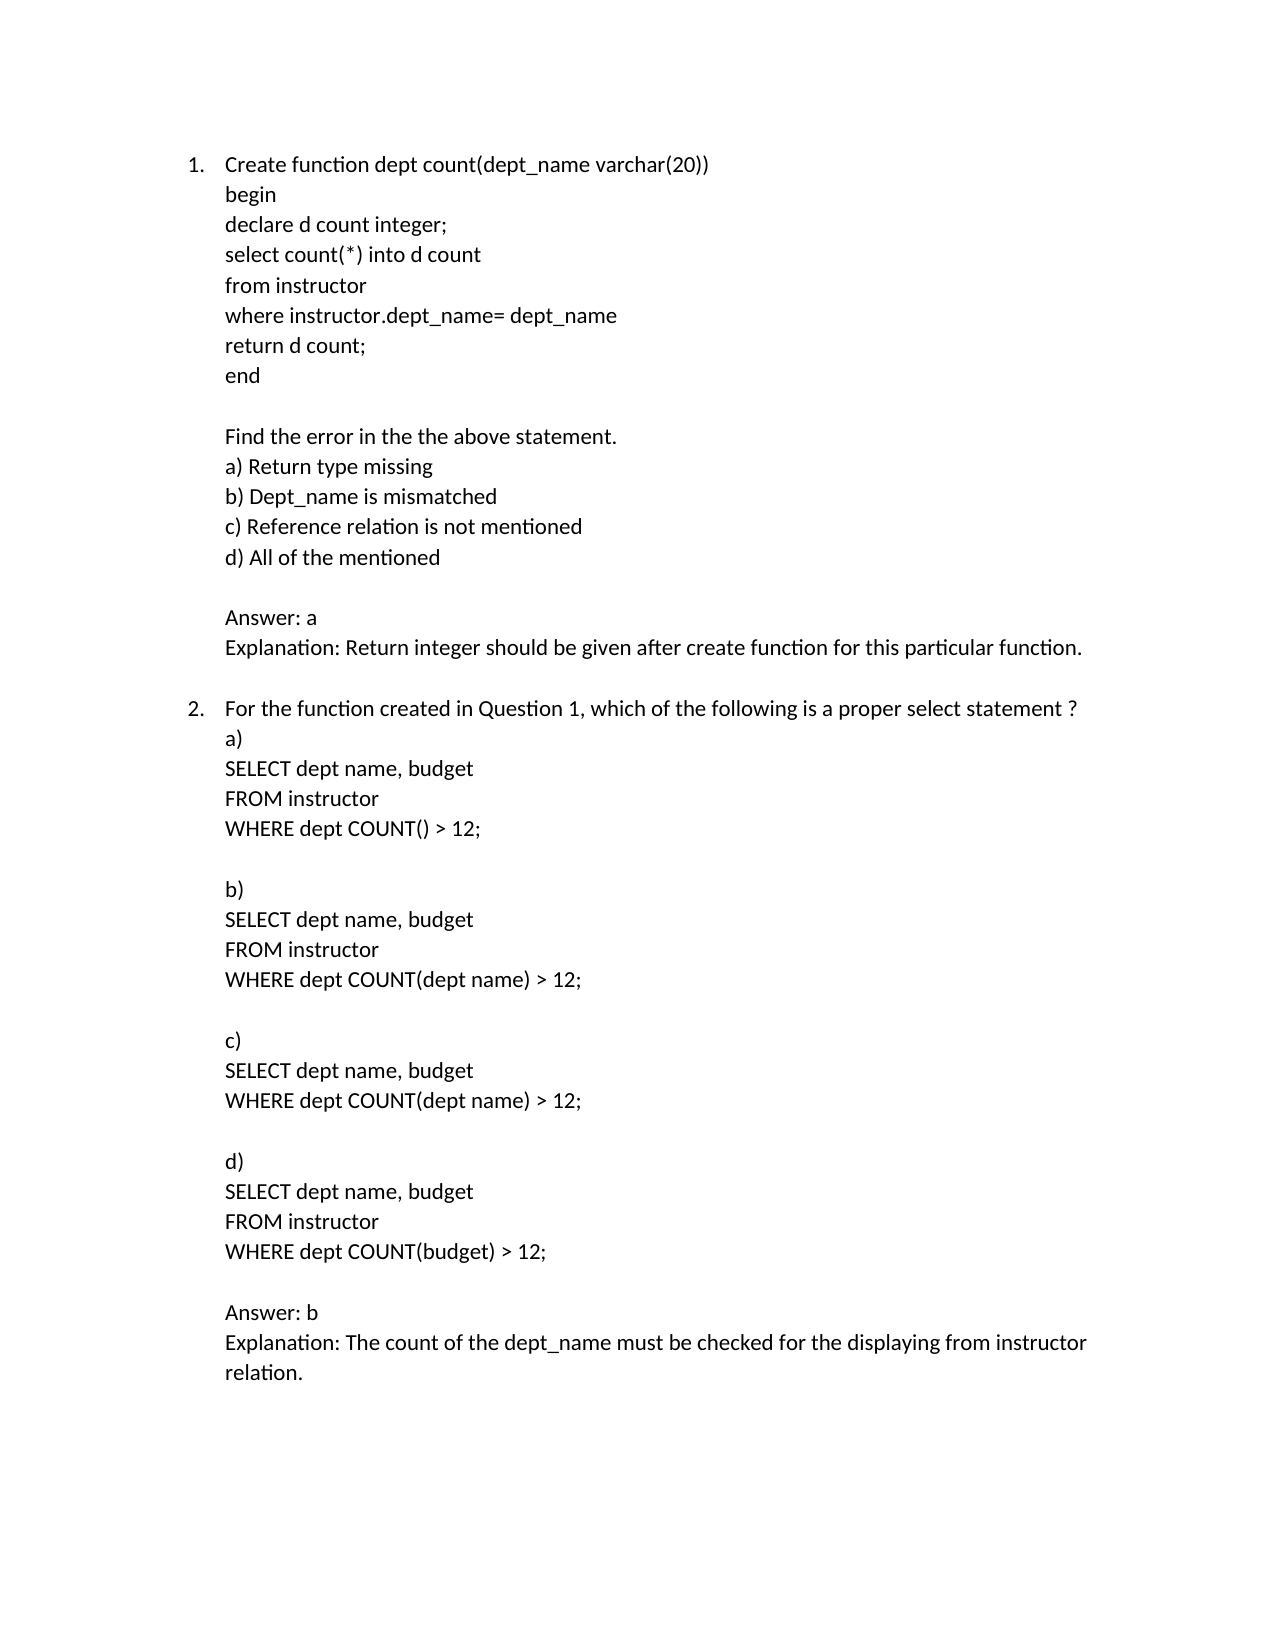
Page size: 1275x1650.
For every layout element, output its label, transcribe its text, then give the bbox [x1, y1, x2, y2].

list FROM instructor [225, 784, 1125, 812]
list b) Dept_name is mismatched [225, 482, 1125, 510]
list WHERE dept COUNT(dept name) > 12; [225, 966, 1125, 994]
list d) All of the mentioned [225, 543, 1125, 571]
list from instructor [225, 271, 1125, 299]
list select count(*) into d count [225, 241, 1125, 269]
list SELECT dept name, budget [225, 905, 1125, 933]
list a) Return type missing [225, 452, 1125, 480]
list b) [225, 875, 1125, 903]
list c) [225, 1026, 1125, 1054]
list d) [225, 1147, 1125, 1175]
list Answer: b Explanation: The count of the dept_name must be checked for the displaying from instructor relation. [225, 1298, 1125, 1386]
list FROM instructor [225, 935, 1125, 963]
list end [225, 361, 1125, 389]
list FROM instructor [225, 1207, 1125, 1235]
list return d count; [225, 331, 1125, 359]
list WHERE dept COUNT(dept name) > 12; [225, 1086, 1125, 1114]
list c) Reference relation is not mentioned [225, 512, 1125, 541]
list SELECT dept name, budget [225, 1056, 1125, 1084]
list declare d count integer; [225, 210, 1125, 238]
list WHERE dept COUNT() > 12; [225, 814, 1125, 843]
list For the function created in Question 1, which of the following is a proper select statement ? [187, 694, 1125, 722]
list WHERE dept COUNT(budget) > 12; [225, 1237, 1125, 1266]
list begin [225, 180, 1125, 208]
list where instructor.dept_name= dept_name [225, 301, 1125, 329]
list SELECT dept name, budget [225, 1177, 1125, 1205]
list SELECT dept name, budget [225, 754, 1125, 782]
list Create function dept count(dept_name varchar(20)) [187, 150, 1125, 178]
list Find the error in the the above statement. [225, 422, 1125, 450]
list a) [225, 724, 1125, 752]
list Answer: a Explanation: Return integer should be given after create function for this particular function. [225, 603, 1125, 661]
